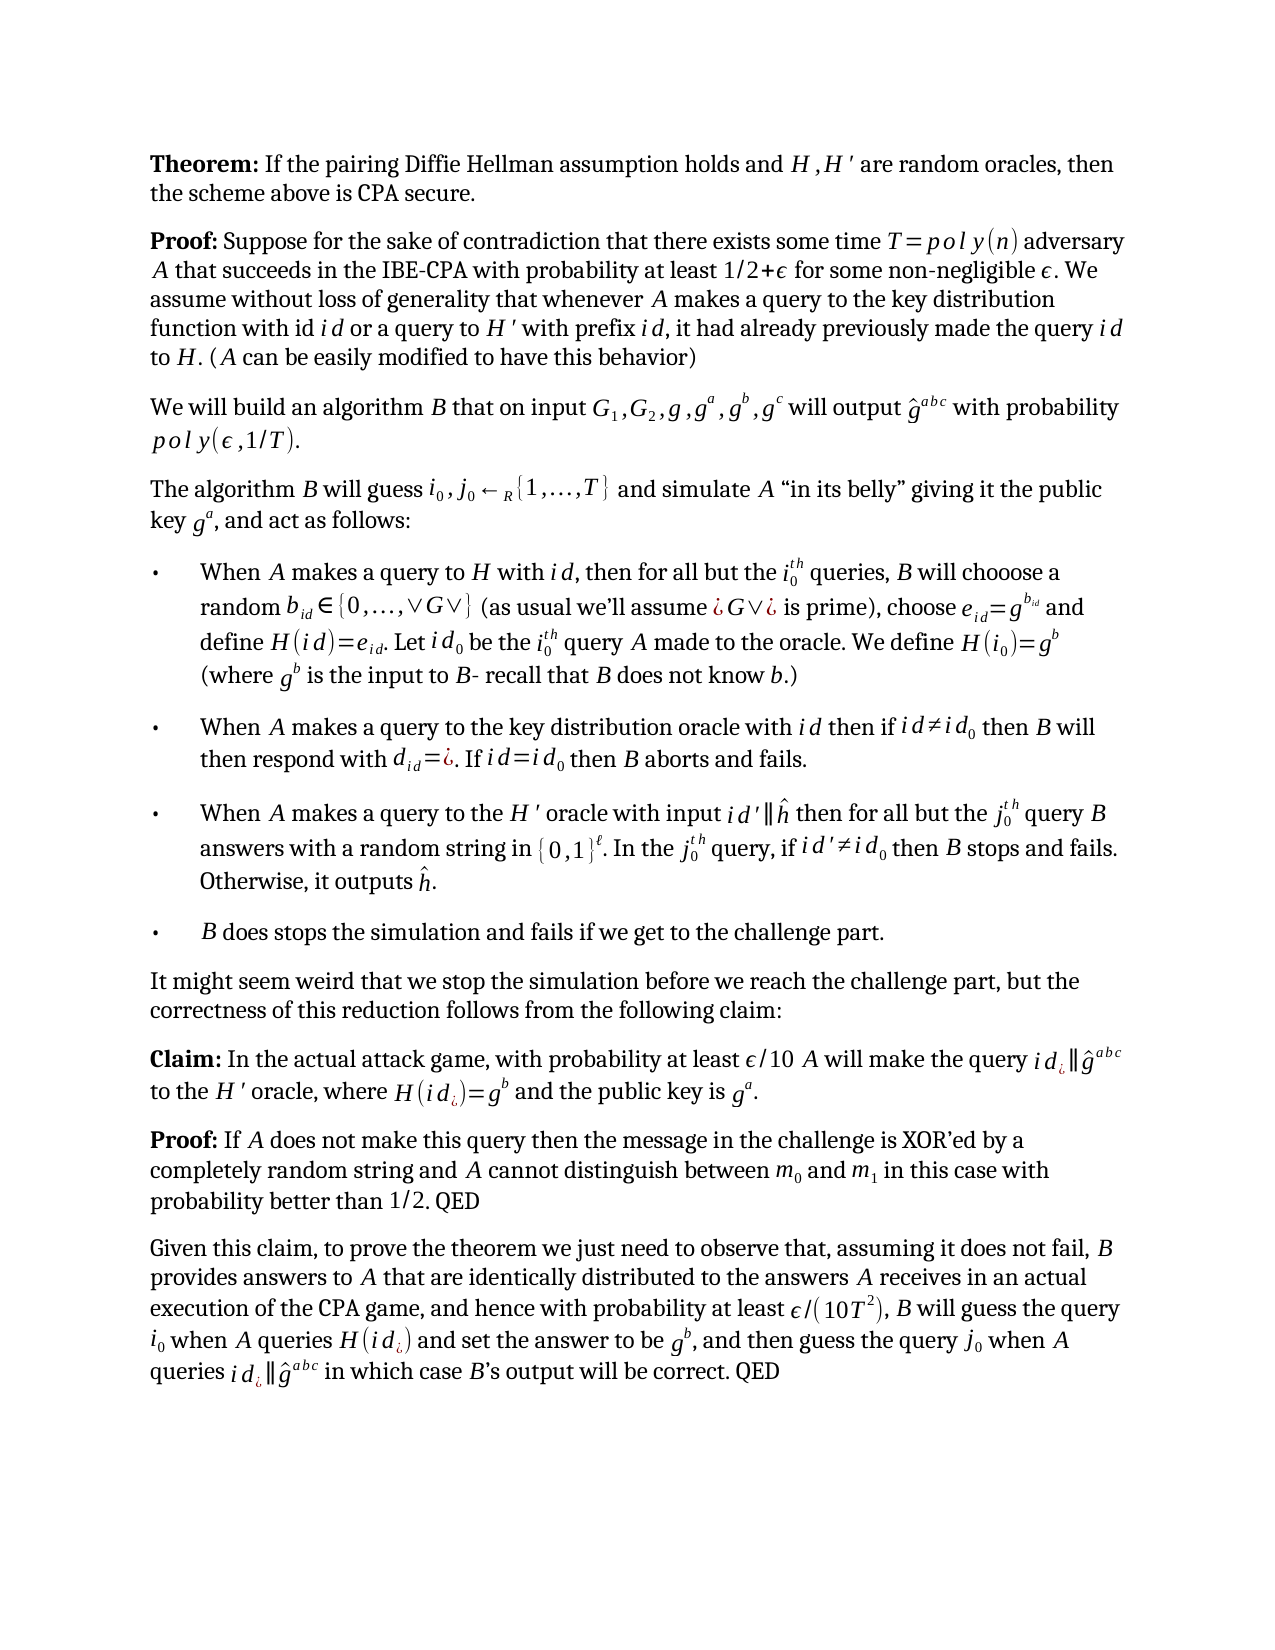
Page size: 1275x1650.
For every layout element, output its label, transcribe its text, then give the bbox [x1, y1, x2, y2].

text Given this claim, to prove the theorem we just need to observe that, assuming it does not fail, provides answers to that are identically distributed to the answers receives in an actual execution of the CPA game, and hence with probability at least , will guess the query when queries and set the answer to be , and then guess the query when queries in which case ’s output will be correct. QED [150, 1234, 1125, 1387]
list When makes a query to the oracle with input then for all but the query answers with a random string in . In the query, if then stops and fails. Otherwise, it outputs . [150, 796, 1125, 897]
text We will build an algorithm that on input will output with probability . [150, 390, 1125, 455]
text Proof: If does not make this query then the message in the challenge is XOR’ed by a completely random string and cannot distinguish between and in this case with probability better than . QED [150, 1126, 1125, 1215]
list When makes a query to with , then for all but the queries, will chooose a random (as usual we’ll assume is prime), choose and define . Let be the query made to the oracle. We define (where is the input to - recall that does not know .) [150, 555, 1125, 691]
text Claim: In the actual attack game, with probability at least will make the query to the oracle, where and the public key is . [150, 1043, 1125, 1108]
text Theorem: If the pairing Diffie Hellman assumption holds and are random oracles, then the scheme above is CPA secure. [150, 150, 1125, 207]
text Proof: Suppose for the sake of contradiction that there exists some time adversary that succeeds in the IBE-CPA with probability at least for some non-negligible . We assume without loss of generality that whenever makes a query to the key distribution function with id or a query to with prefix , it had already previously made the query to . ( can be easily modified to have this behavior) [150, 226, 1125, 371]
list does stops the simulation and fails if we get to the challenge part. [150, 917, 1125, 946]
text The algorithm will guess and simulate “in its belly” giving it the public key , and act as follows: [150, 474, 1125, 536]
text It might seem weird that we stop the simulation before we reach the challenge part, but the correctness of this reduction follows from the following claim: [150, 967, 1125, 1024]
list When makes a query to the key distribution oracle with then if then will then respond with . If then aborts and fails. [150, 712, 1125, 775]
